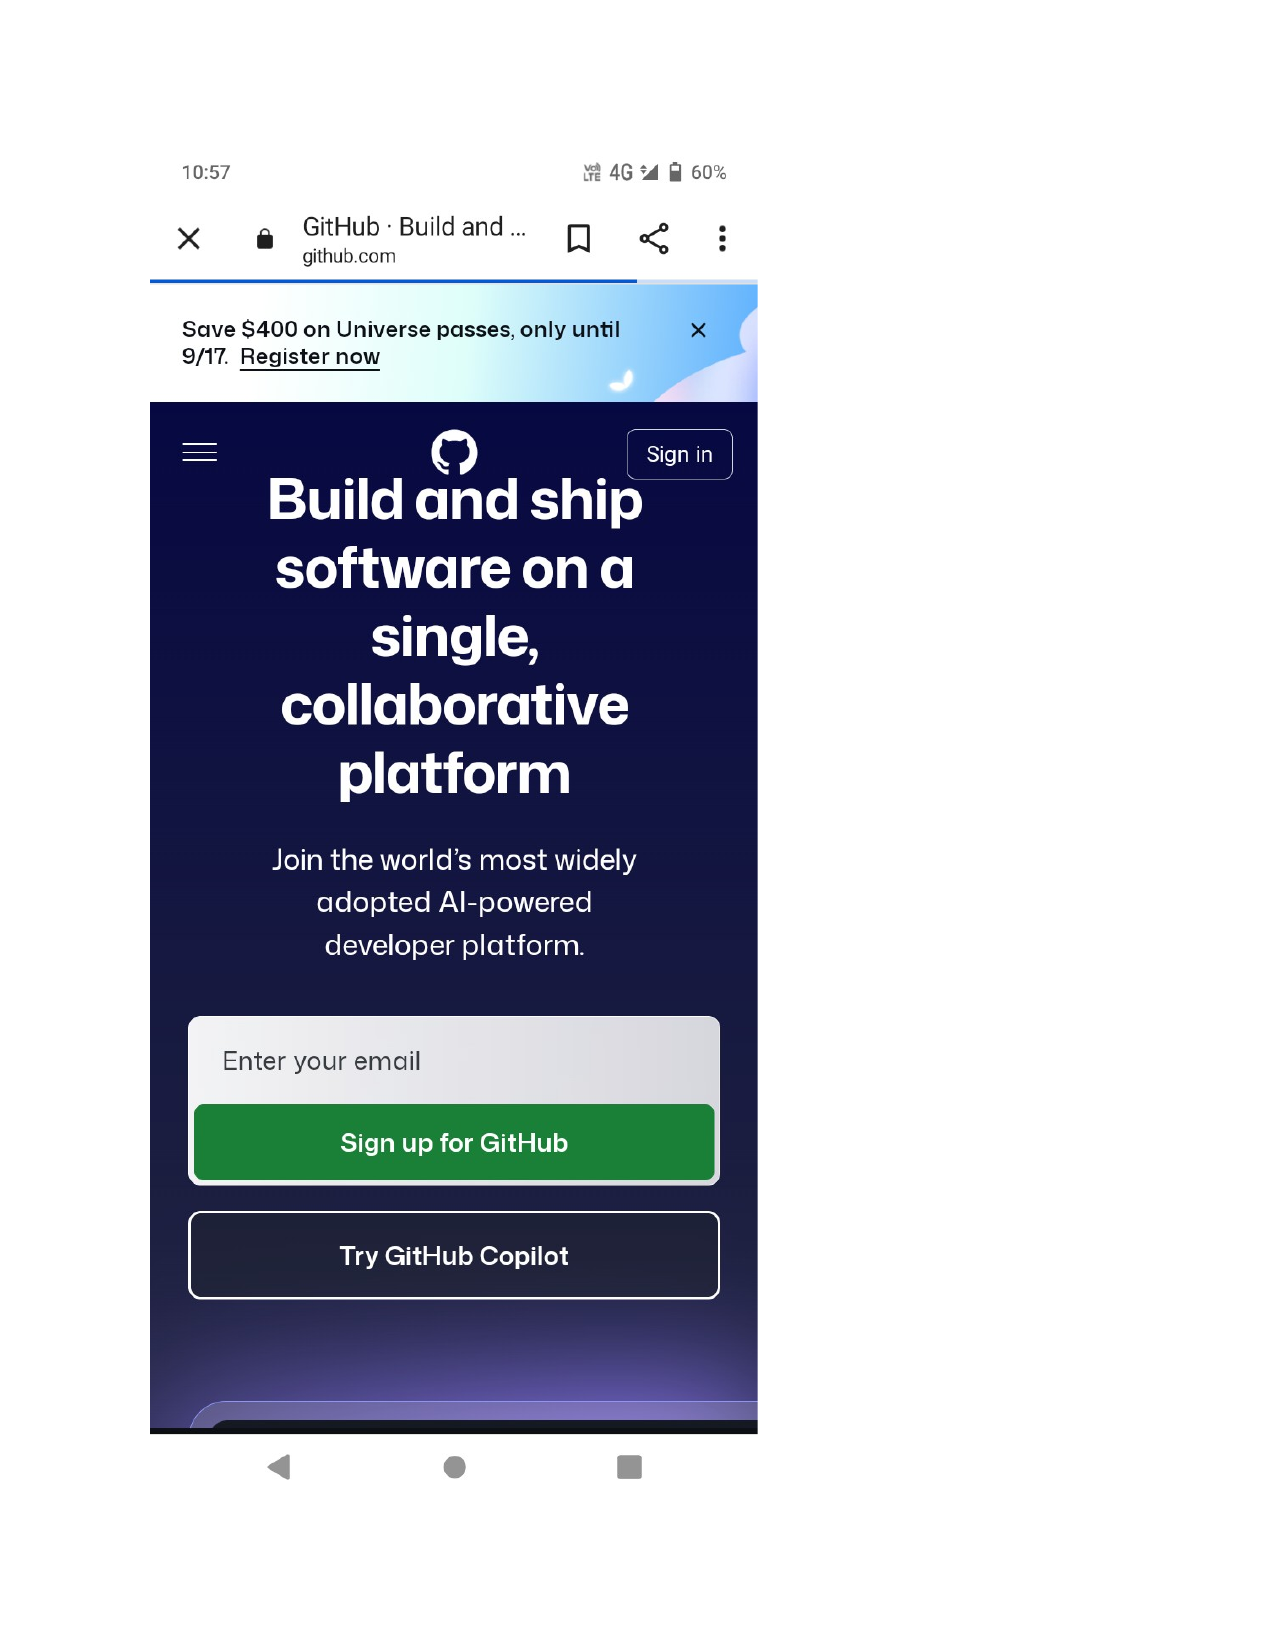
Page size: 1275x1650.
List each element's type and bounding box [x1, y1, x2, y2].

picture [150, 150, 758, 1500]
